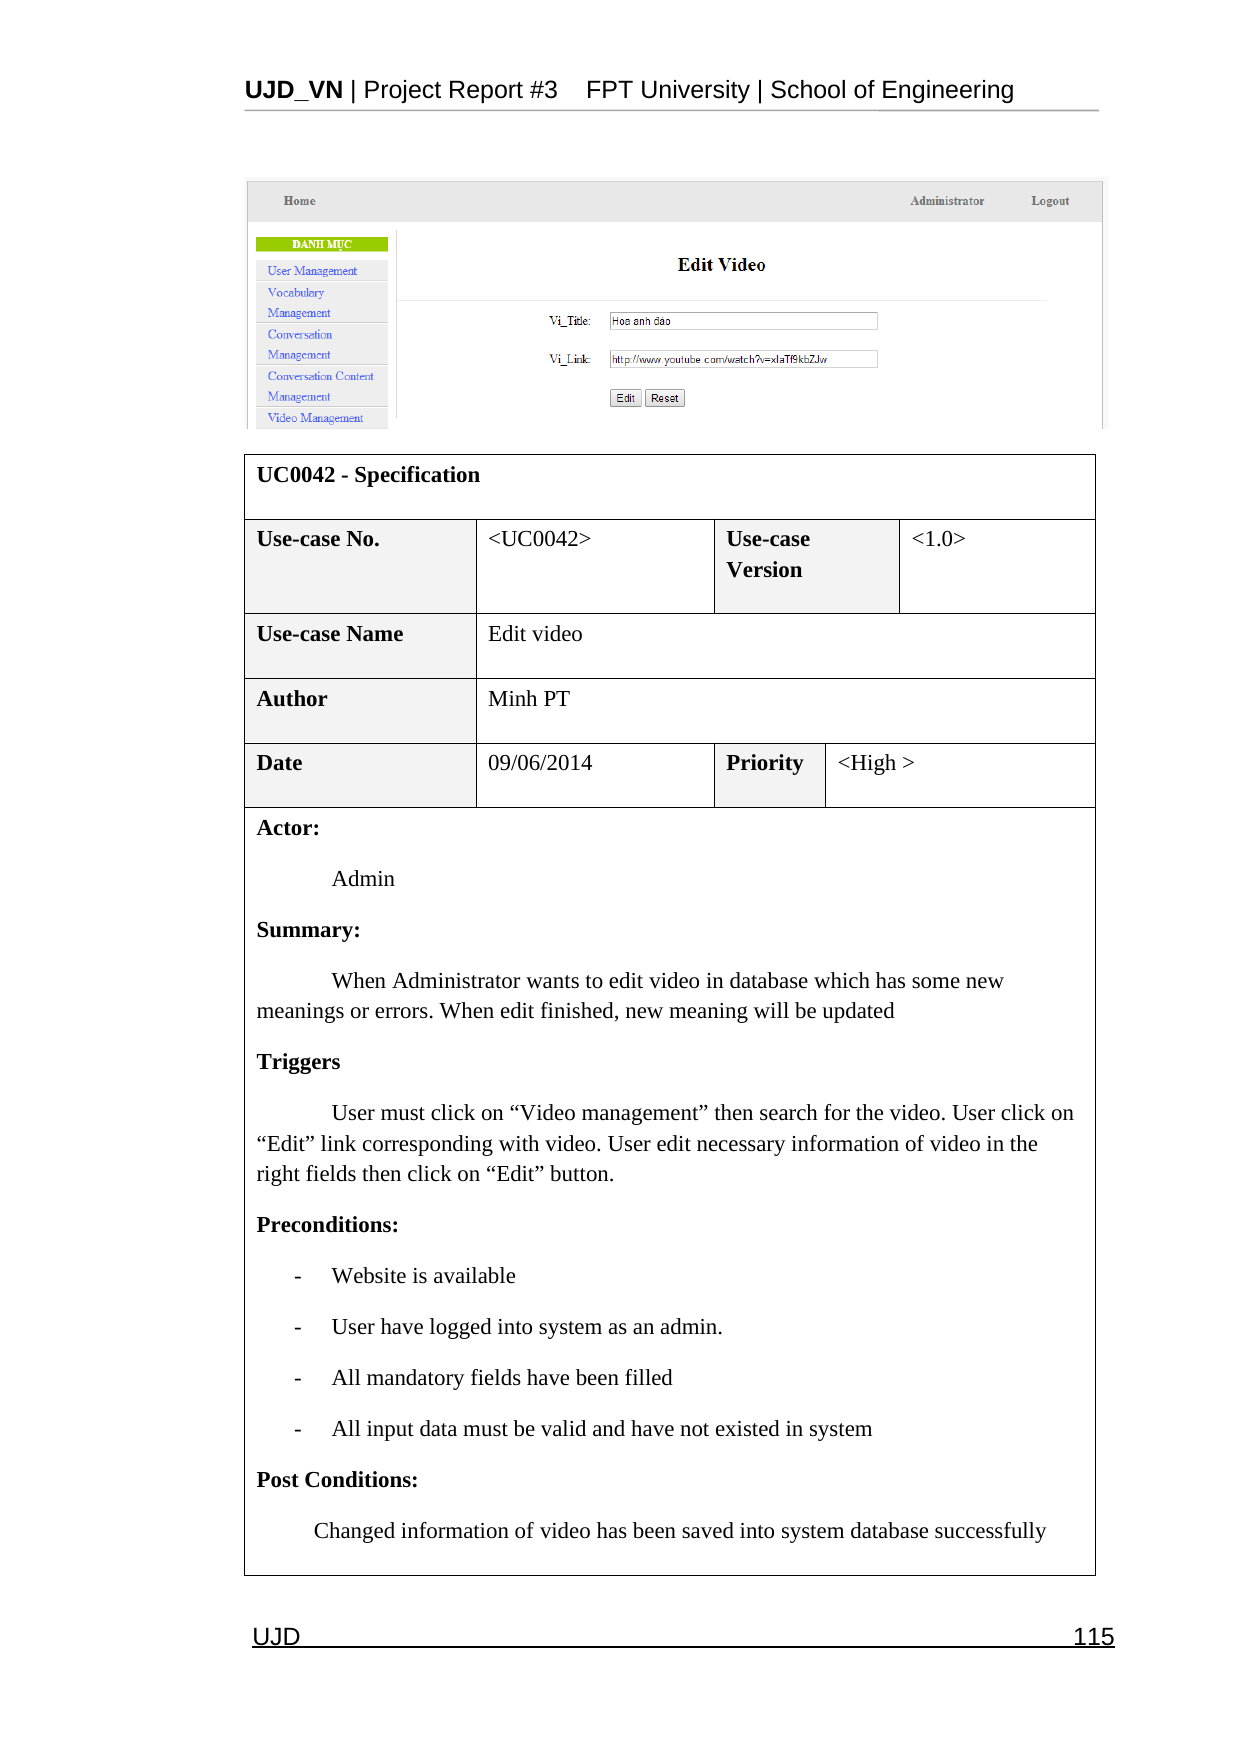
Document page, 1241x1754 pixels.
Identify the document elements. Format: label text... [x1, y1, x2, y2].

table_cell Date [245, 744, 476, 807]
table_cell Edit video [477, 614, 1095, 678]
table_cell <UC0042> [477, 520, 714, 613]
table_cell Minh PT [477, 679, 1095, 742]
picture [244, 177, 1109, 429]
table_cell Priority [715, 744, 825, 807]
table_cell 09/06/2014 [477, 744, 714, 807]
table_cell Use-case Name [245, 614, 476, 678]
table_cell Use-case Version [715, 520, 899, 613]
table_cell Author [245, 679, 476, 742]
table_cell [245, 808, 1095, 1575]
table_cell <High > [826, 744, 1095, 807]
table_cell <1.0> [900, 520, 1095, 613]
table_cell Use-case No. [245, 520, 476, 613]
table_header UC0042 - Specification [245, 455, 1095, 518]
